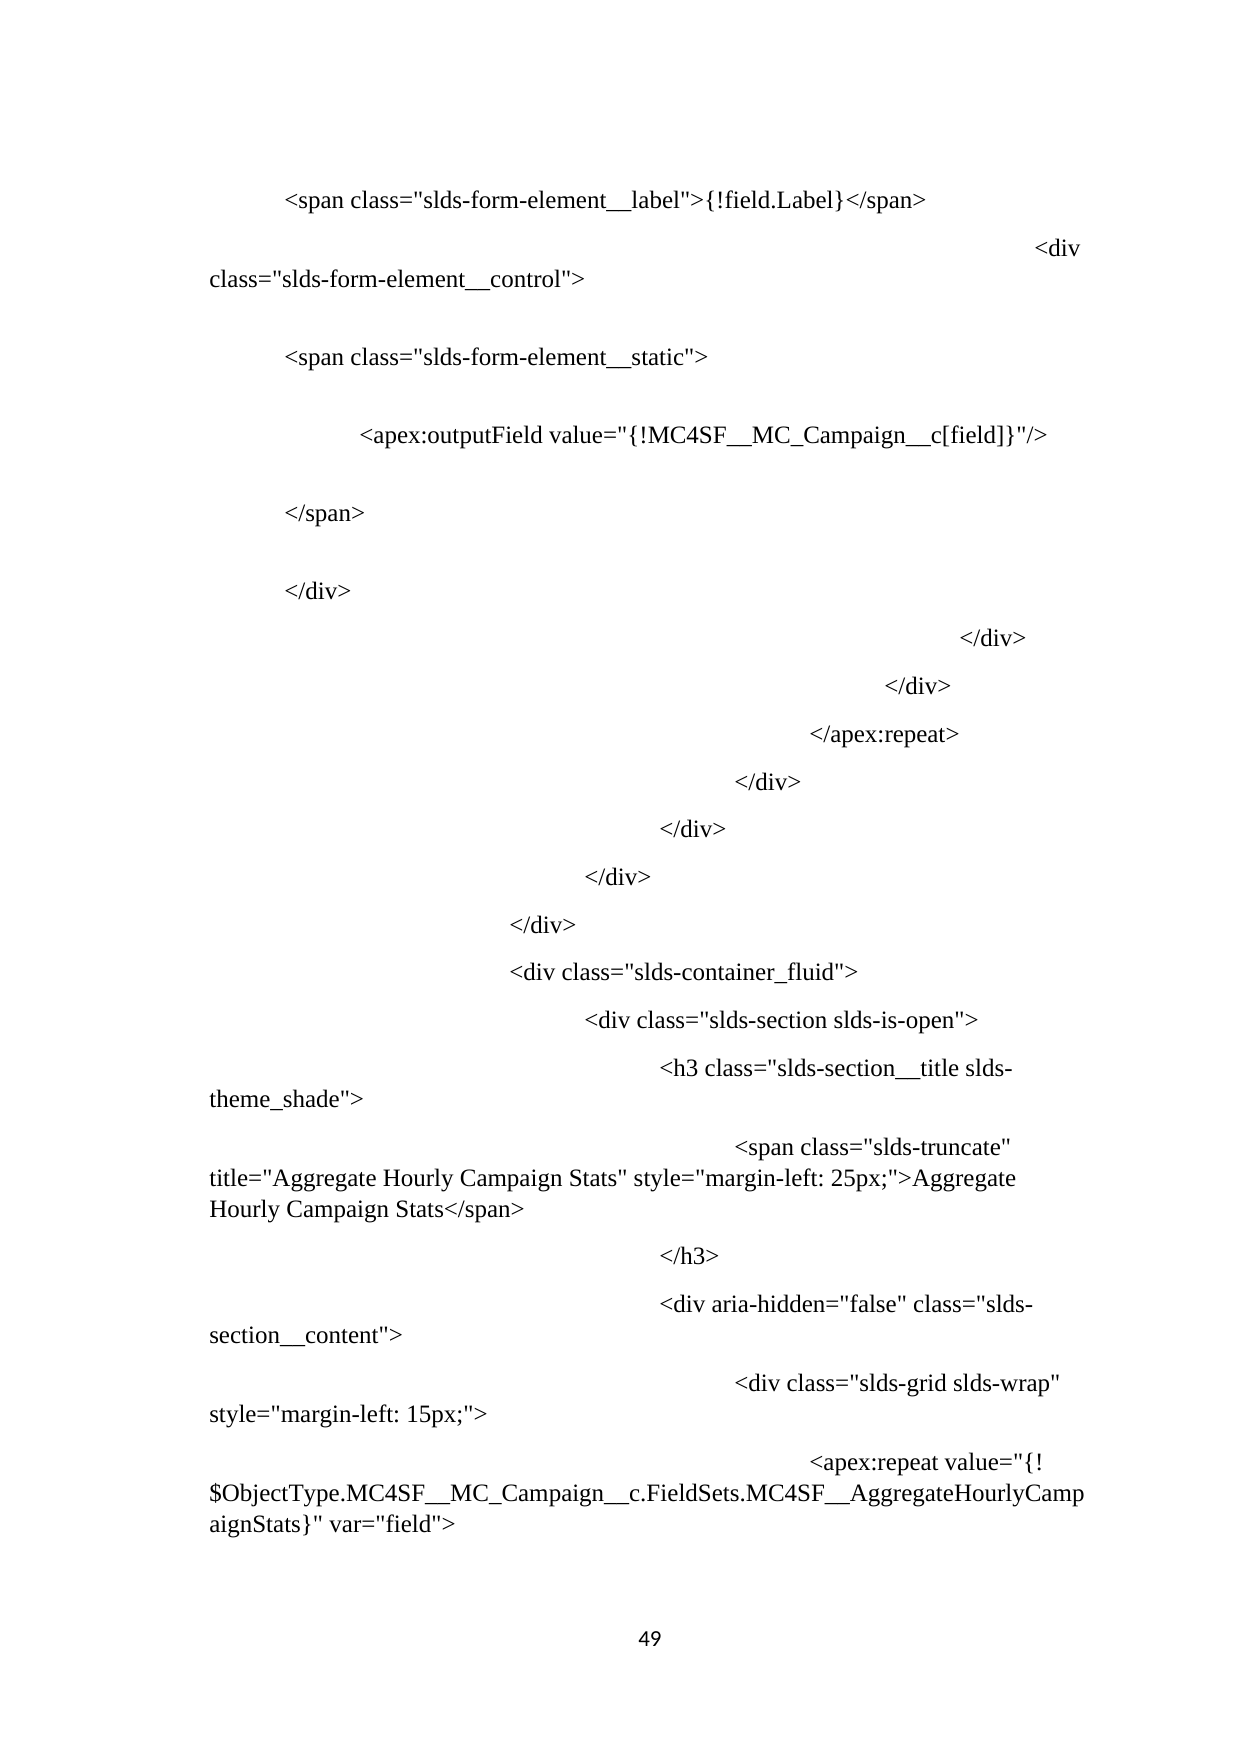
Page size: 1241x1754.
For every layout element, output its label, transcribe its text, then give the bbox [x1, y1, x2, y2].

text </h3> [209, 1241, 1090, 1270]
text <span class="slds-truncate" title="Aggregate Hourly Campaign Stats" style="margin-left: 25px;">Aggregate Hourly Campaign Stats</span> [209, 1132, 1090, 1222]
text <h3 class="slds-section__title slds-theme_shade"> [209, 1053, 1090, 1113]
text </div> [209, 910, 1090, 938]
text <span class="slds-form-element__label">{!field.Label}</span> [209, 154, 1090, 214]
text </div> [209, 814, 1090, 843]
text <div class="slds-section slds-is-open"> [209, 1005, 1090, 1034]
text <div class="slds-container_fluid"> [209, 957, 1090, 986]
text </div> [209, 671, 1090, 700]
text </apex:repeat> [209, 719, 1090, 748]
text <span class="slds-form-element__static"> [209, 311, 1090, 370]
text <div aria-hidden="false" class="slds-section__content"> [209, 1289, 1090, 1349]
text </div> [209, 545, 1090, 604]
text <div class="slds-form-element__control"> [209, 233, 1090, 292]
text </div> [209, 862, 1090, 891]
text <apex:outputField value="{!MC4SF__MC_Campaign__c[field]}"/> [209, 389, 1090, 448]
text <apex:repeat value="{!$ObjectType.MC4SF__MC_Campaign__c.FieldSets.MC4SF__AggregateHourlyCampaignStats}" var="field"> [209, 1447, 1090, 1537]
text <div class="slds-grid slds-wrap" style="margin-left: 15px;"> [209, 1368, 1090, 1428]
text </span> [209, 467, 1090, 526]
text </div> [209, 767, 1090, 795]
text </div> [209, 623, 1090, 652]
